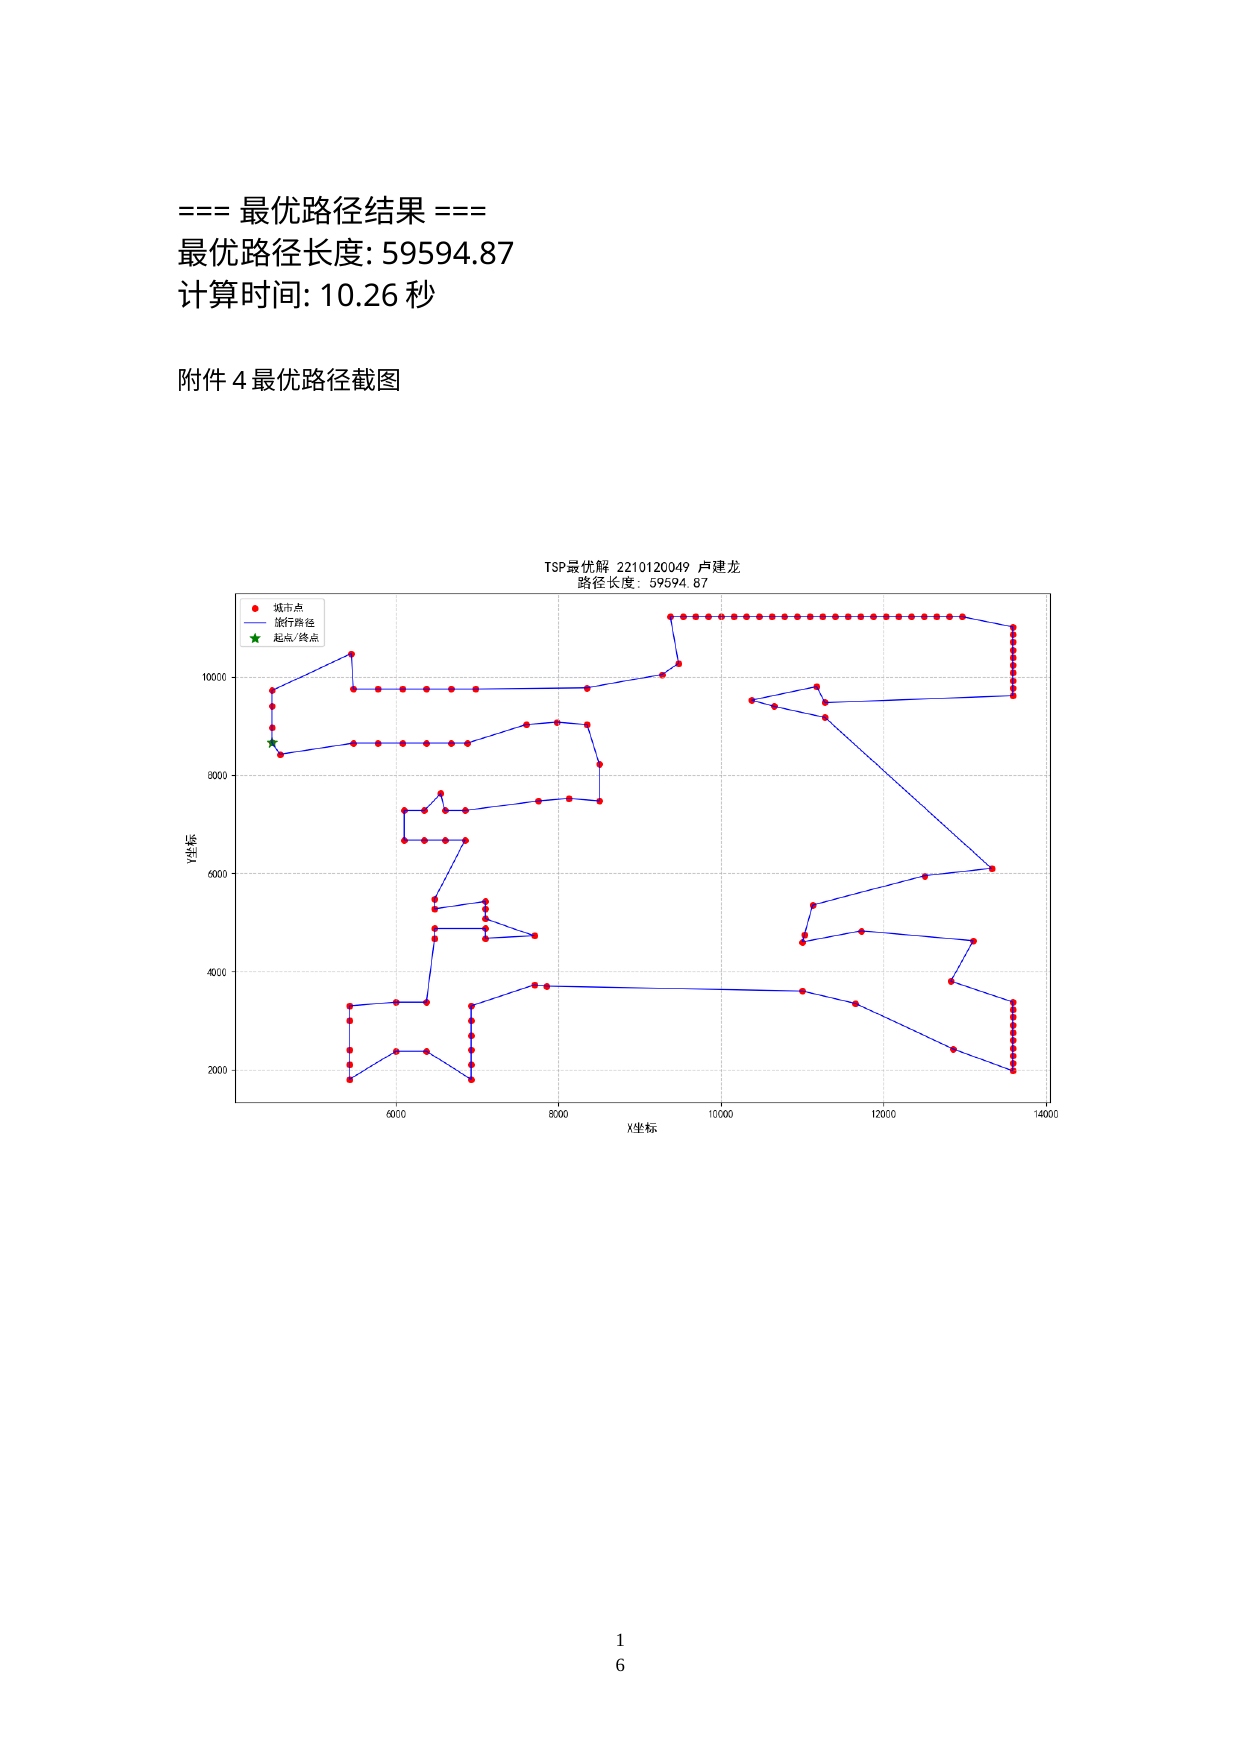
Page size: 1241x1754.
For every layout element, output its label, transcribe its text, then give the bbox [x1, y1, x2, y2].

picture [179, 552, 1066, 1141]
text 附件4最优路径截图 [177, 356, 1063, 398]
text 最优路径长度: 59594.87 [177, 231, 1101, 273]
text === 最优路径结果 === [177, 189, 1101, 231]
text 计算时间: 10.26秒 [177, 273, 1101, 314]
